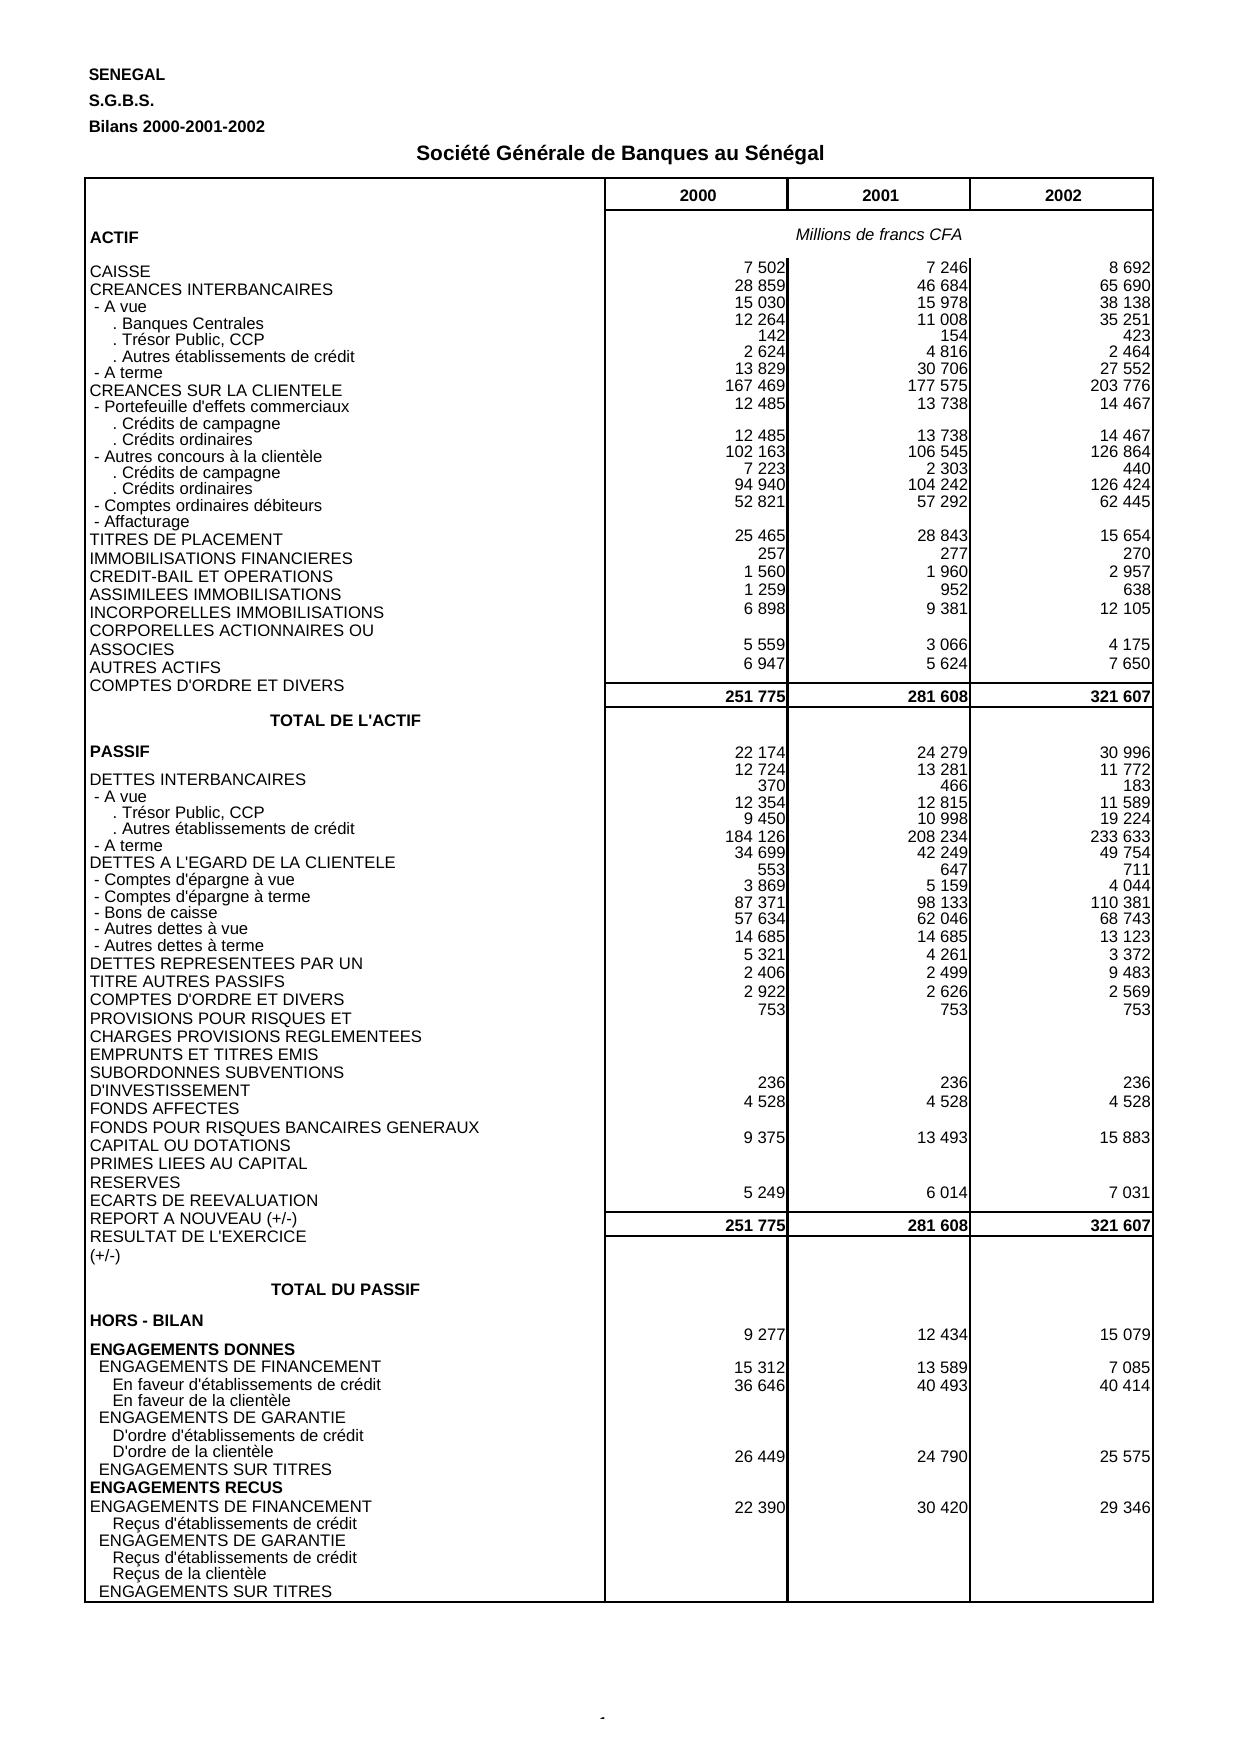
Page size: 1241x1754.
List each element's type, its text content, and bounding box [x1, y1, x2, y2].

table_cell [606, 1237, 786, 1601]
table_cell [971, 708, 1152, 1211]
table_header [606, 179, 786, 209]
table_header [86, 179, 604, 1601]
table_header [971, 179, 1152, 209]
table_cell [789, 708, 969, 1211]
text SENEGAL S.G.B.S. [88, 65, 218, 110]
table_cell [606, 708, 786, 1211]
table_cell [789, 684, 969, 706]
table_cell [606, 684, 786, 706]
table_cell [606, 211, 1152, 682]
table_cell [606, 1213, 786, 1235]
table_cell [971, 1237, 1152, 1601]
subtitle Société Générale de Banques au Sénégal [190, 140, 1051, 164]
text Bilans 2000-2001-2002 [88, 117, 1213, 137]
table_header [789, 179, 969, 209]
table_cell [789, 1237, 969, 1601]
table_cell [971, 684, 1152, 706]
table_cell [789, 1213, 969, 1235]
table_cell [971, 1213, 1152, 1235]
